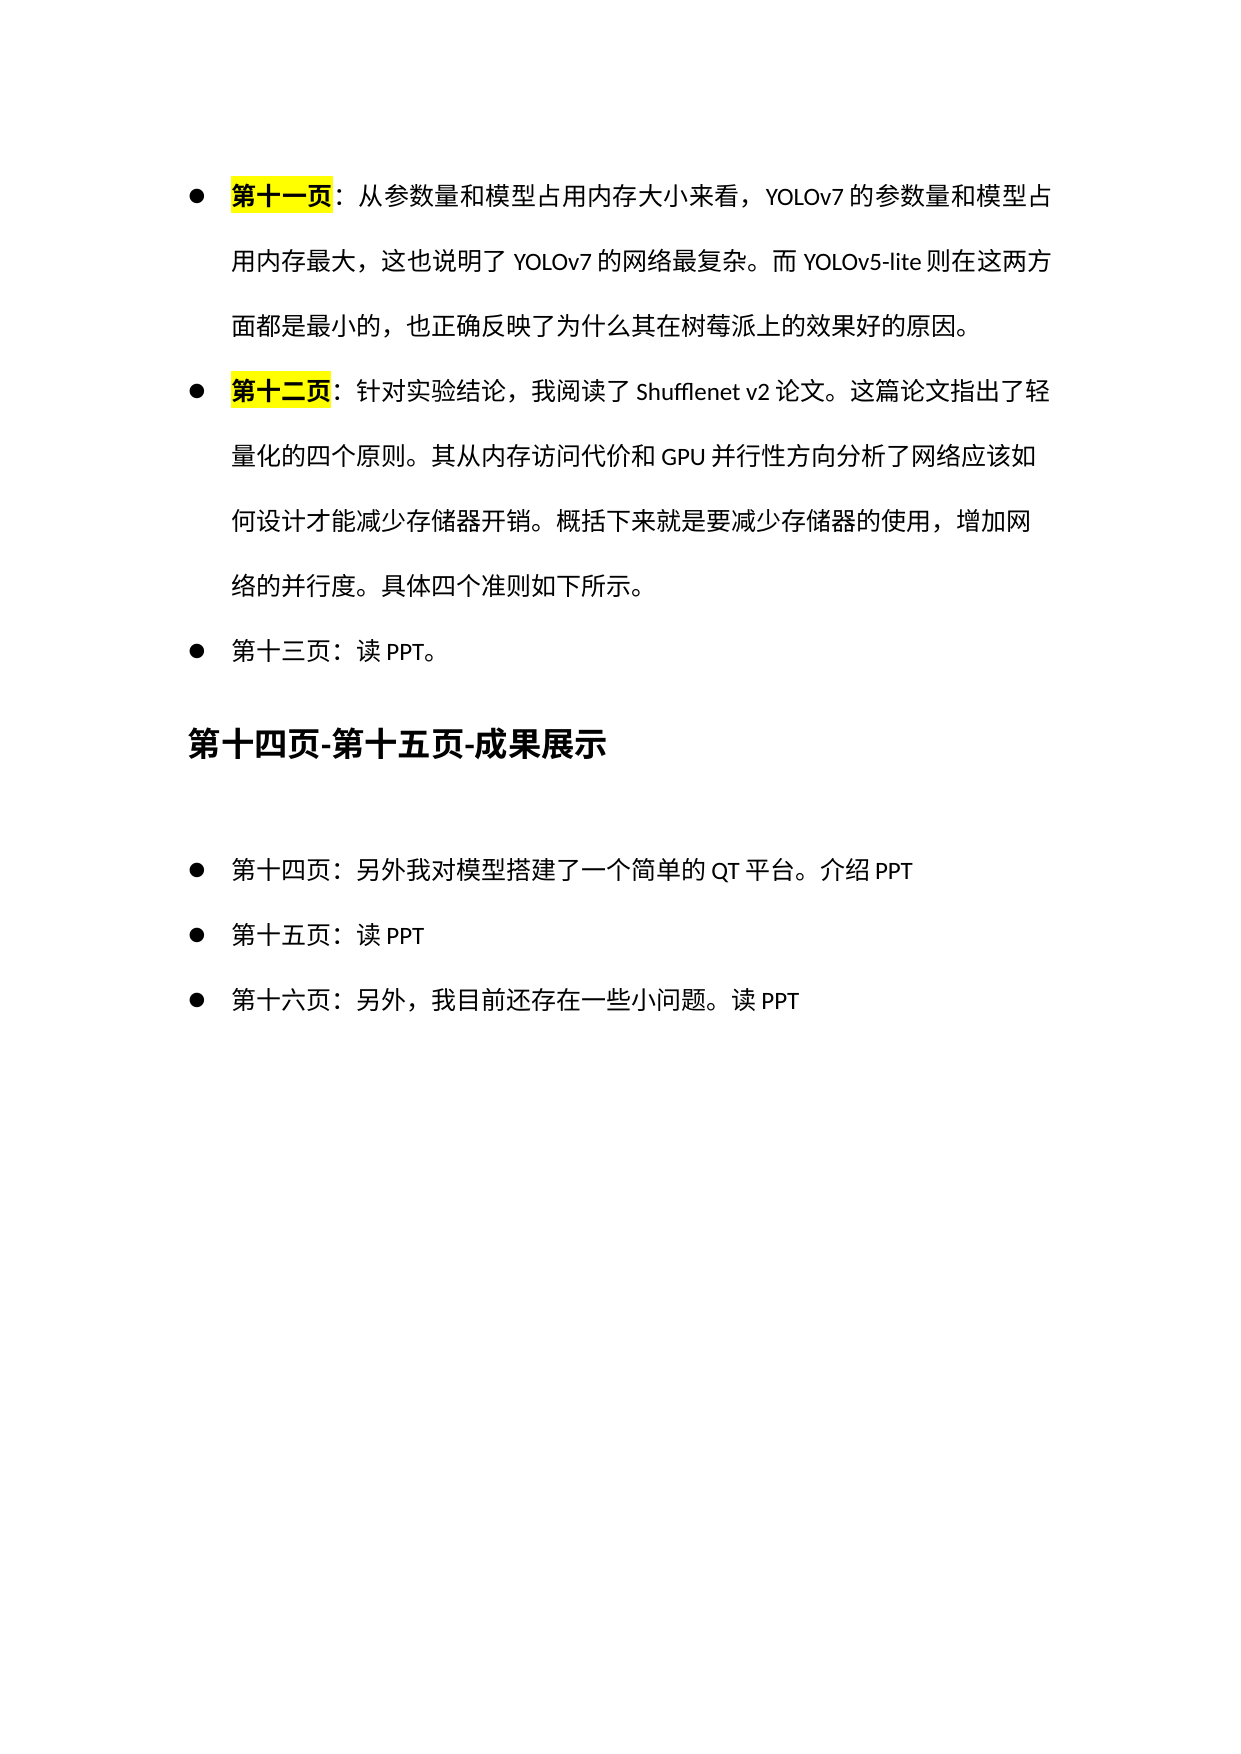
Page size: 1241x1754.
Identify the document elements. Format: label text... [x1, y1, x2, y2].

list 第十六页：另外，我目前还存在一些小问题。读PPT [187, 966, 1053, 1031]
subtitle 第十四页-第十五页-成果展示 [187, 709, 1053, 774]
list 第十一页：从参数量和模型占用内存大小来看，YOLOv7的参数量和模型占用内存最大，这也说明了YOLOv7的网络最复杂。而YOLOv5-lite则在这两方面都是最小的，也正确反映了为什么其在树莓派上的效果好的原因。 [187, 162, 1053, 357]
list 第十三页：读PPT。 [187, 617, 1053, 682]
list 第十五页：读PPT [187, 901, 1053, 966]
list 第十四页：另外我对模型搭建了一个简单的QT平台。介绍PPT [187, 836, 1053, 901]
list 第十二页：针对实验结论，我阅读了Shufflenet v2论文。这篇论文指出了轻量化的四个原则。其从内存访问代价和GPU并行性方向分析了网络应该如何设计才能减少存储器开销。概括下来就是要减少存储器的使用，增加网络的并行度。具体四个准则如下所示。 [187, 357, 1053, 617]
